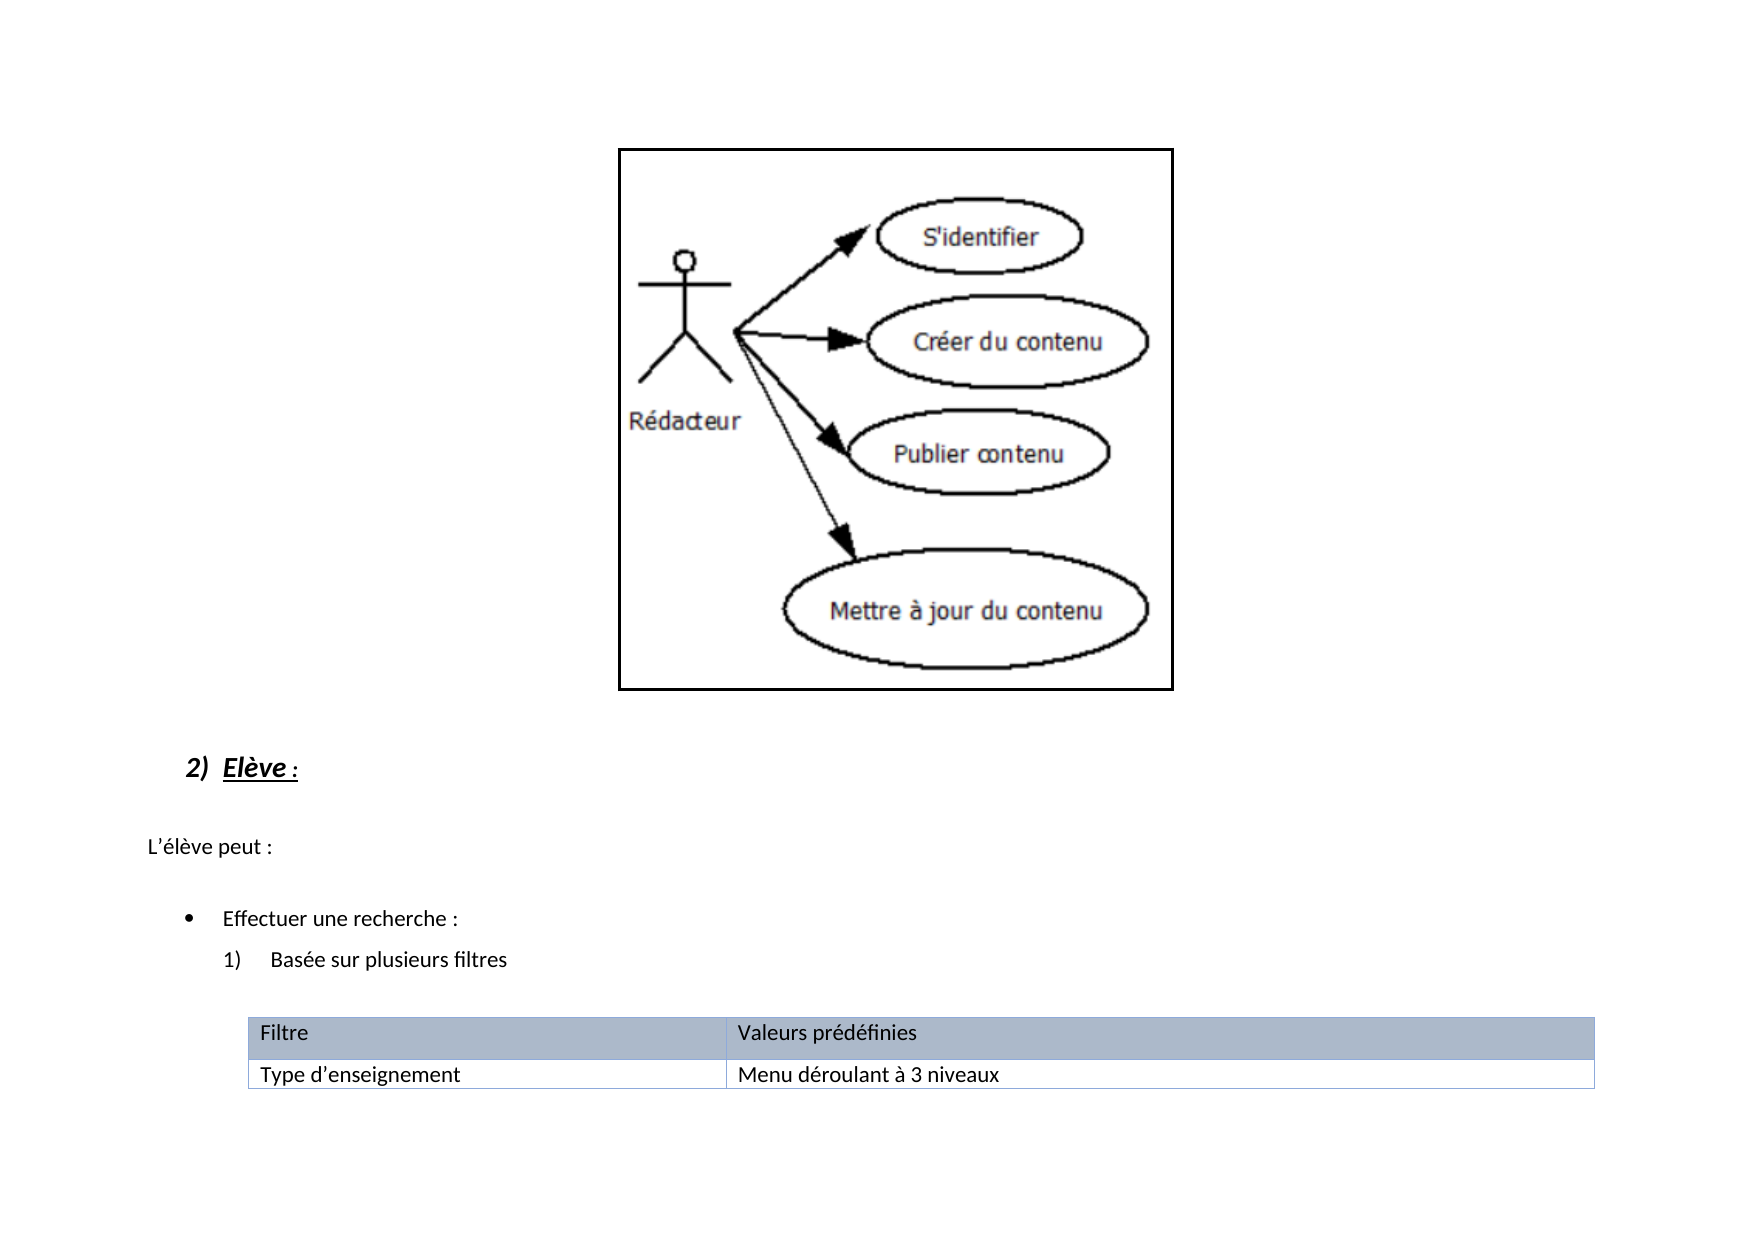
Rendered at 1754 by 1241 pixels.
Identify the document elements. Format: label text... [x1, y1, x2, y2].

picture [621, 151, 1171, 688]
table_header Filtre [249, 1018, 726, 1059]
list Elève : [185, 749, 1606, 785]
table_header Valeurs prédéfinies [727, 1018, 1594, 1059]
list Effectuer une recherche : [185, 904, 1606, 932]
text L’élève peut : [148, 832, 1606, 861]
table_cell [727, 1060, 1594, 1088]
list Basée sur plusieurs filtres [223, 946, 1606, 974]
table_cell Type d’enseignement [249, 1060, 726, 1088]
